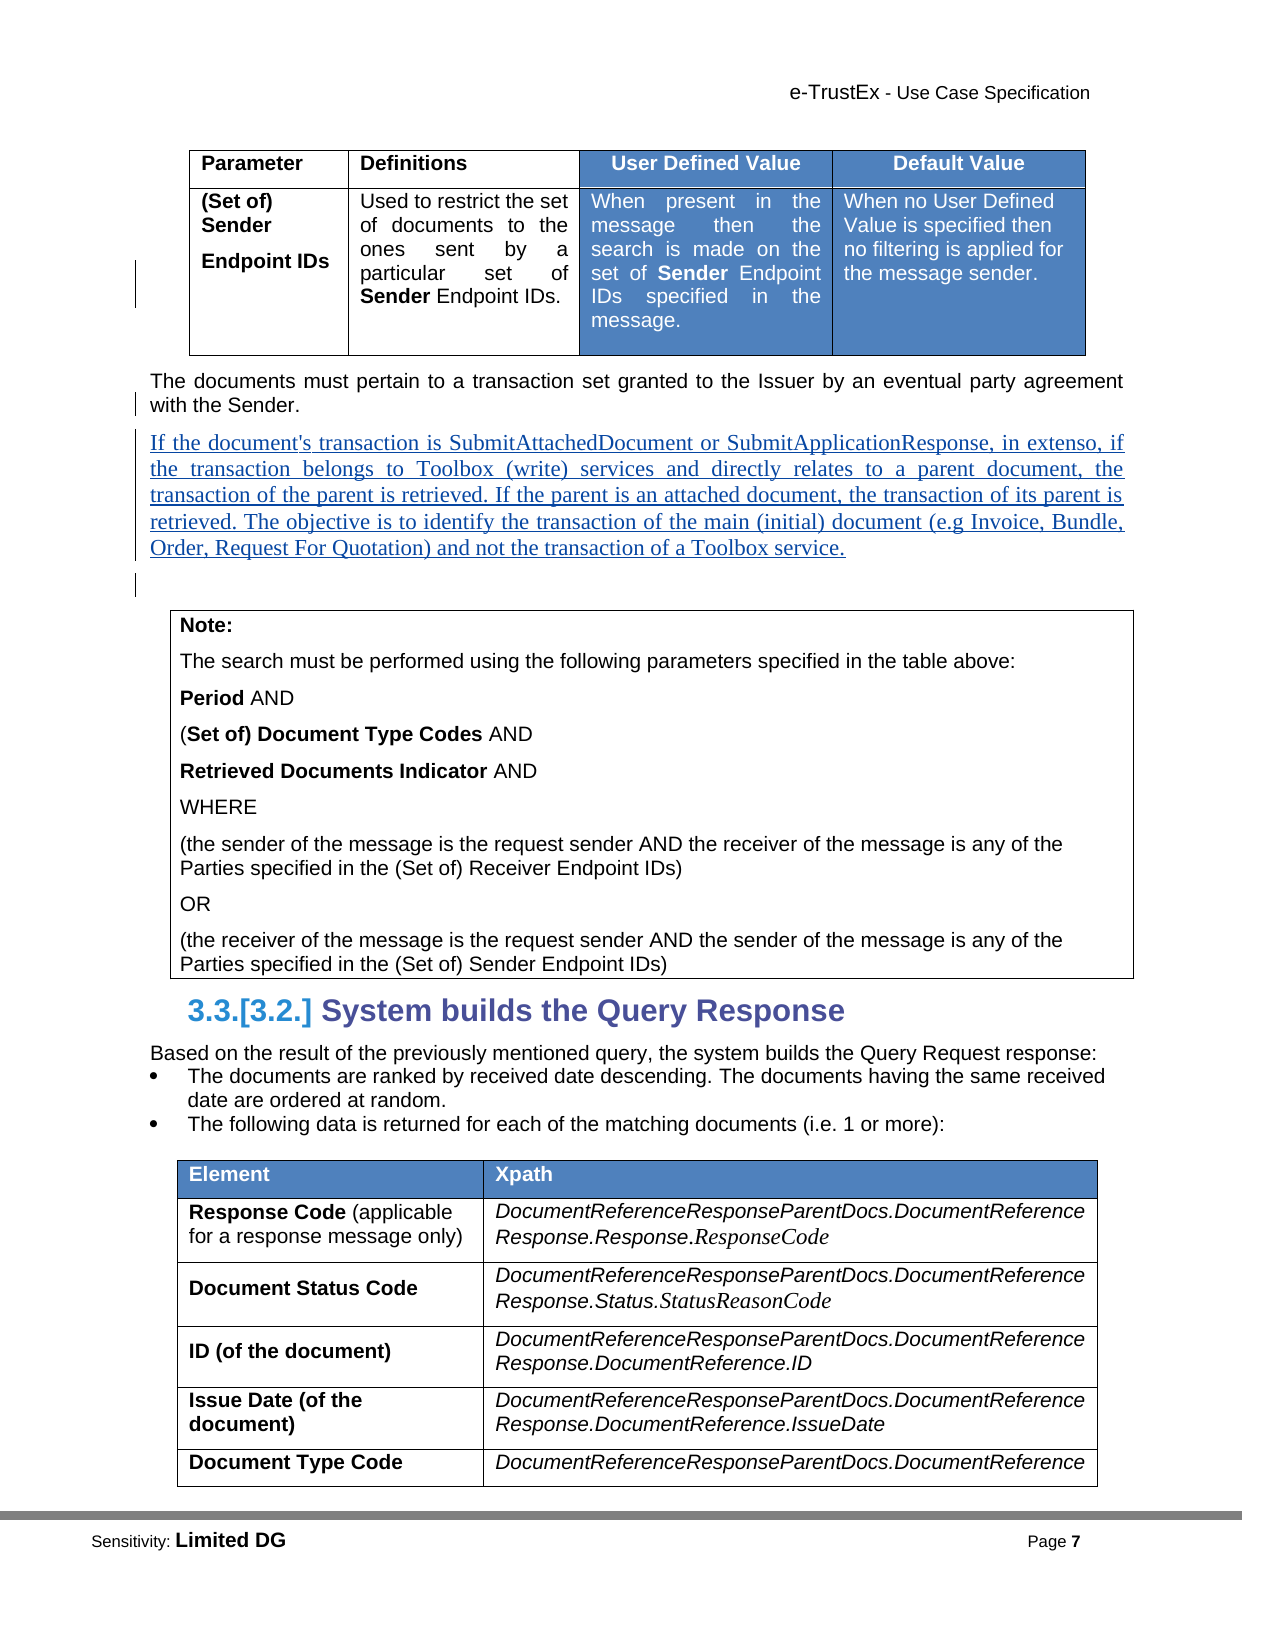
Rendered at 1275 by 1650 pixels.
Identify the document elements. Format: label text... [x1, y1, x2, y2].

list Retrieved Documents Indicator AND [171, 755, 1133, 782]
table_cell (Set of) Sender Endpoint IDs [190, 189, 348, 355]
table_cell When present in the message then the search is made on the set of Sender EndpointIDs specified in the message. [580, 189, 832, 355]
table_cell When no User Defined Value is specified then no filtering is applied for the message sender. [833, 189, 1085, 355]
list The search must be performed using the following parameters specified in the table above: [171, 646, 1133, 673]
list (Set of) Document Type Codes AND [171, 719, 1133, 746]
table_cell Document Status Code [178, 1263, 483, 1326]
table_cell Response Code (applicable for a response message only) [178, 1199, 483, 1262]
table_cell Used to restrict the set of documents to the ones sent by a particular set of Sender Endpoint IDs. [349, 189, 579, 355]
list The documents are ranked by received date descending. The documents having the same received date are ordered at random. [150, 1064, 1125, 1112]
list OR [171, 889, 1133, 916]
list (the receiver of the message is the request sender AND the sender of the message is any of the Parties specified in the (Set of) Sender Endpoint IDs) [171, 925, 1133, 978]
table_cell DocumentReferenceResponseParentDocs.DocumentReferenceResponse.DocumentReference.ID [484, 1327, 1097, 1387]
table_header Default Value [833, 151, 1085, 187]
table_header Parameter [190, 151, 348, 187]
table_cell DocumentReferenceResponseParentDocs.DocumentReferenceResponse.DocumentReference.IssueDate [484, 1388, 1097, 1448]
table_header User Defined Value [580, 151, 832, 187]
list (the sender of the message is the request sender AND the receiver of the message is any of the Parties specified in the (Set of) Receiver Endpoint IDs) [171, 828, 1133, 879]
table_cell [484, 1450, 1097, 1486]
list Period AND [171, 682, 1133, 709]
table_cell Document Type Code [178, 1450, 483, 1486]
table_header Definitions [349, 151, 579, 187]
table_cell ID (of the document) [178, 1327, 483, 1387]
table_cell DocumentReferenceResponseParentDocs.DocumentReferenceResponse.Response.ResponseCode [484, 1199, 1097, 1262]
table_header Element [178, 1161, 483, 1198]
list Based on the result of the previously mentioned query, the system builds the Query Request response: [150, 1040, 1125, 1064]
table_cell Issue Date (of the document) [178, 1388, 483, 1448]
subtitle System builds the Query Response [187, 992, 1125, 1028]
list The documents must pertain to a transaction set granted to the Issuer by an eventual party agreement with the Sender. [150, 368, 1125, 416]
list The following data is returned for each of the matching documents (i.e. 1 or more): [150, 1112, 1125, 1136]
list WHERE [171, 792, 1133, 819]
list Note: [171, 611, 1133, 637]
table_header Xpath [484, 1161, 1097, 1198]
table_cell DocumentReferenceResponseParentDocs.DocumentReferenceResponse.Status.StatusReasonCode [484, 1263, 1097, 1326]
